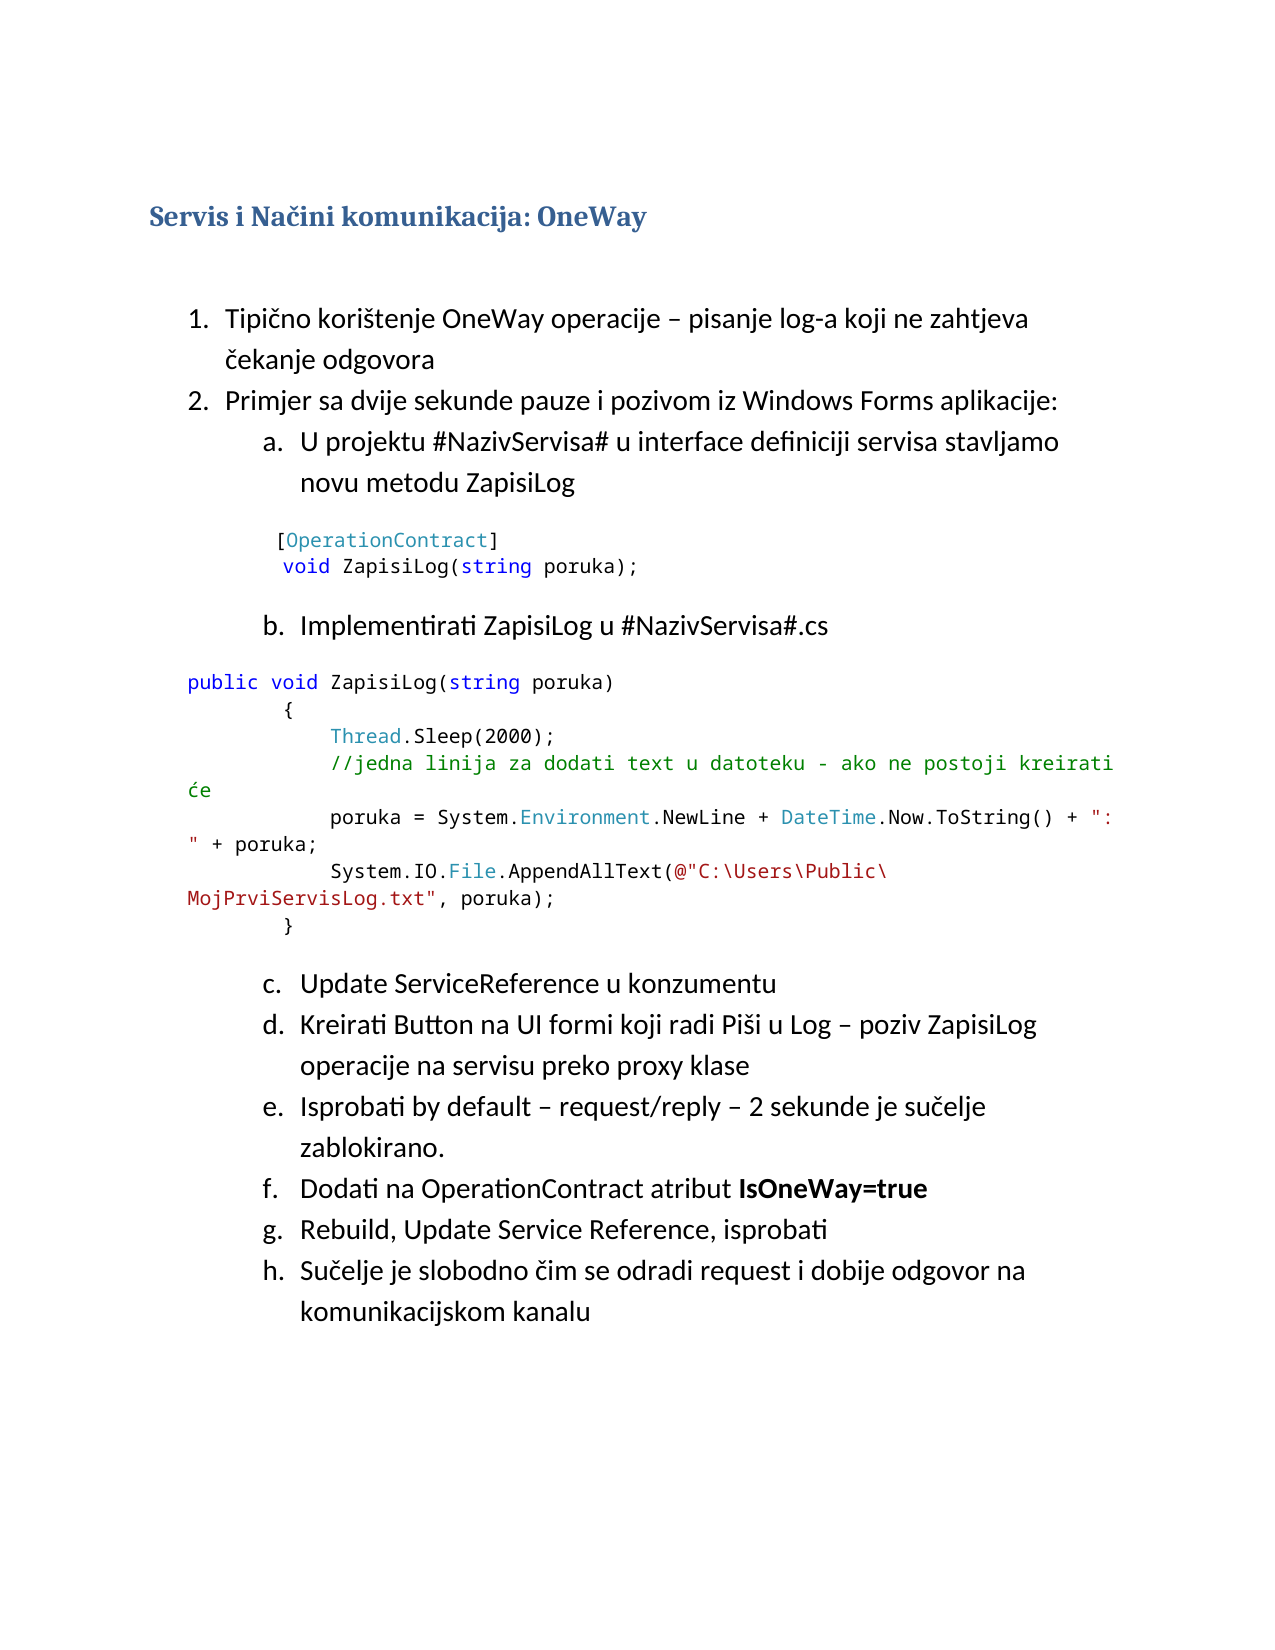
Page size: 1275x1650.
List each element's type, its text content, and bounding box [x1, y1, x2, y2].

text void ZapisiLog(string poruka); [187, 553, 1125, 580]
list Rebuild, Update Service Reference, isprobati [262, 1211, 1125, 1247]
text System.IO.File.AppendAllText(@"C:\Users\Public\MojPrviServisLog.txt", poruka); [187, 857, 1125, 911]
text Thread.Sleep(2000); [187, 722, 1125, 749]
list Dodati na OperationContract atribut IsOneWay=true [262, 1170, 1125, 1206]
text } [187, 911, 1125, 938]
text //jedna linija za dodati text u datoteku - ako ne postoji kreirati će [187, 749, 1125, 803]
list Kreirati Button na UI formi koji radi Piši u Log – poziv ZapisiLog operacije na servisu preko proxy klase [262, 1006, 1125, 1083]
text [OperationContract] [262, 526, 1125, 553]
list Isprobati by default – request/reply – 2 sekunde je sučelje zablokirano. [262, 1088, 1125, 1165]
subtitle Servis i Načini komunikacija: OneWay [150, 200, 1125, 233]
list Primjer sa dvije sekunde pauze i pozivom iz Windows Forms aplikacije: [187, 382, 1125, 418]
list Implementirati ZapisiLog u #NazivServisa#.cs [262, 607, 1125, 642]
list Update ServiceReference u konzumentu [262, 965, 1125, 1001]
text public void ZapisiLog(string poruka) [187, 668, 1125, 696]
text poruka = System.Environment.NewLine + DateTime.Now.ToString() + ": " + poruka; [187, 803, 1125, 857]
list U projektu #NazivServisa# u interface definiciji servisa stavljamo novu metodu ZapisiLog [262, 423, 1125, 500]
list Sučelje je slobodno čim se odradi request i dobije odgovor na komunikacijskom kanalu [262, 1252, 1125, 1328]
text { [187, 696, 1125, 722]
list Tipično korištenje OneWay operacije – pisanje log-a koji ne zahtjeva čekanje odgovora [187, 300, 1125, 377]
